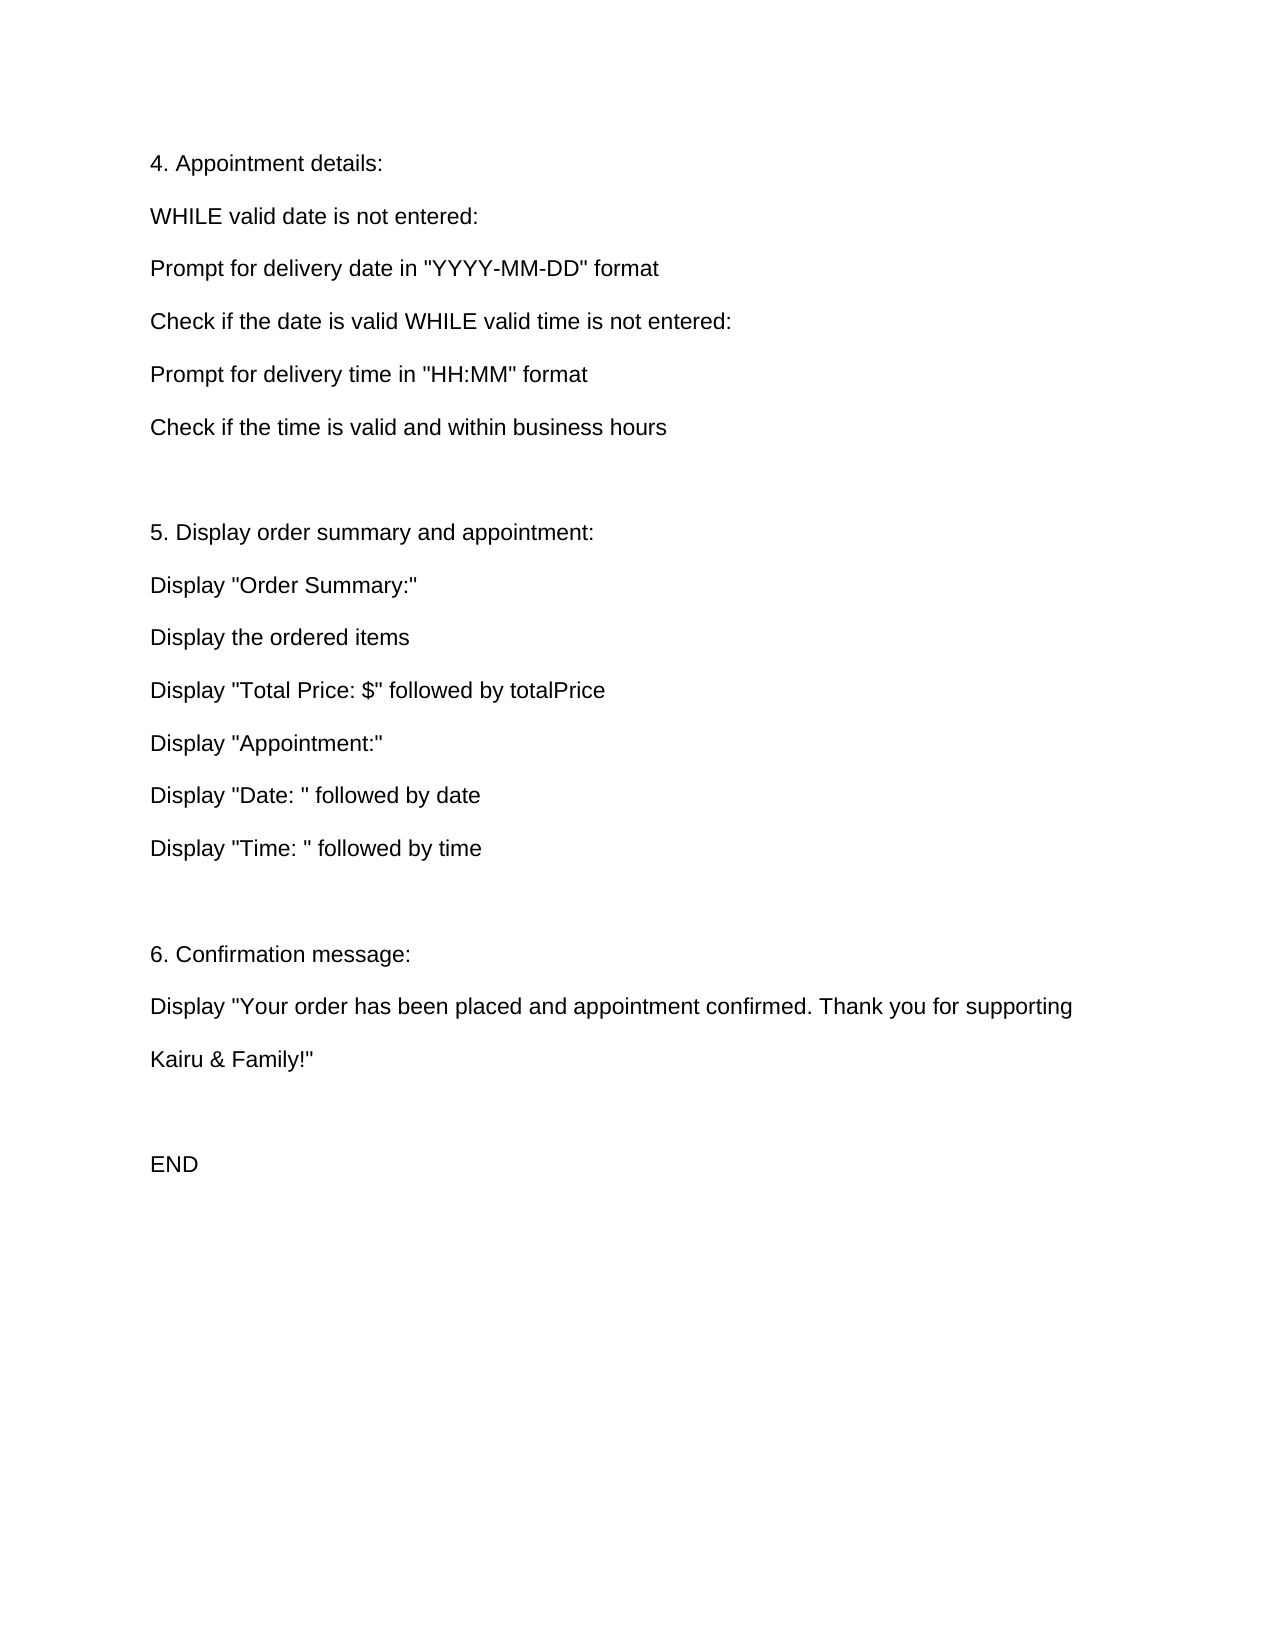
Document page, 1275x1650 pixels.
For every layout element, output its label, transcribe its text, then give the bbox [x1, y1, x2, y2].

text Prompt for delivery time in "HH:MM" format [150, 361, 1125, 387]
text Display "Date: " followed by date [150, 782, 1125, 809]
text Check if the date is valid WHILE valid time is not entered: [150, 308, 1125, 334]
text Display "Total Price: $" followed by totalPrice [150, 677, 1125, 703]
text Display "Time: " followed by time [150, 835, 1125, 862]
text Display "Appointment:" [150, 730, 1125, 756]
text Check if the time is valid and within business hours [150, 413, 1125, 440]
text Display "Order Summary:" [150, 572, 1125, 598]
text Display the ordered items [150, 624, 1125, 651]
text 4. Appointment details: [150, 150, 1125, 176]
text WHILE valid date is not entered: [150, 203, 1125, 229]
text Display "Your order has been placed and appointment confirmed. Thank you for supporting Kairu & Family!" [150, 993, 1125, 1072]
text Prompt for delivery date in "YYYY-MM-DD" format [150, 255, 1125, 282]
text END [150, 1151, 1125, 1178]
text 6. Confirmation message: [150, 941, 1125, 967]
text 5. Display order summary and appointment: [150, 519, 1125, 545]
